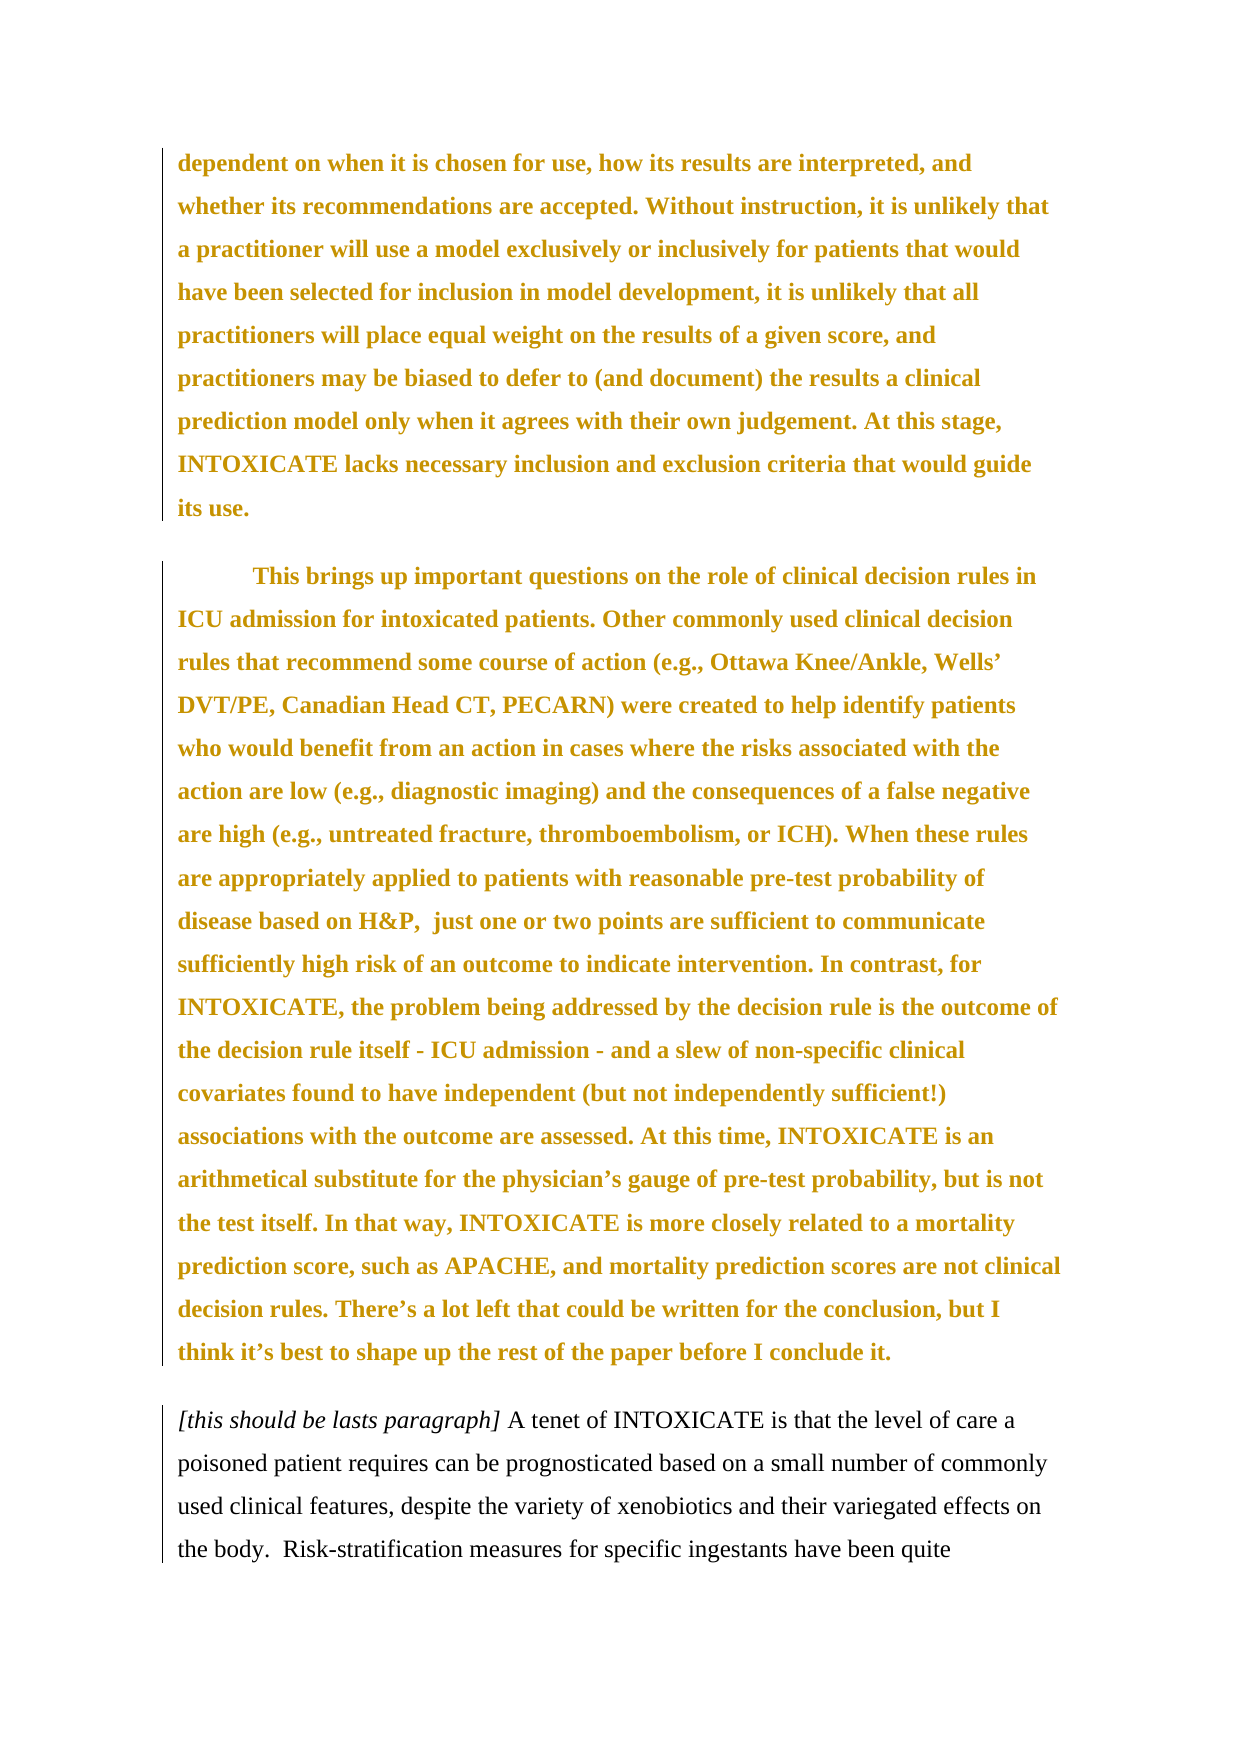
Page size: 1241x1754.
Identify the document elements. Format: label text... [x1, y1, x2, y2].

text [177, 148, 1063, 521]
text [177, 1405, 1063, 1563]
text This brings up important questions on the role of clinical decision rules in ICU admission for intoxicated patients. Other commonly used clinical decision rules that recommend some course of action (e.g., Ottawa Knee/Ankle, Wells’ DVT/PE, Canadian Head CT, PECARN) were created to help identify patients who would benefit from an action in cases where the risks associated with the action are low (e.g., diagnostic imaging) and the consequences of a false negative are high (e.g., untreated fracture, thromboembolism, or ICH). When these rules are appropriately applied to patients with reasonable pre-test probability of disease based on H&P, just one or two points are sufficient to communicate sufficiently high risk of an outcome to indicate intervention. In contrast, for INTOXICATE, the problem being addressed by the decision rule is the outcome of the decision rule itself - ICU admission - and a slew of non-specific clinical covariates found to have independent (but not independently sufficient!) associations with the outcome are assessed. At this time, INTOXICATE is an arithmetical substitute for the physician’s gauge of pre-test probability, but is not the test itself. In that way, INTOXICATE is more closely related to a mortality prediction score, such as APACHE, and mortality prediction scores are not clinical decision rules. There’s a lot left that could be written for the conclusion, but I think it’s best to shape up the rest of the paper before I conclude it. [177, 561, 1063, 1366]
